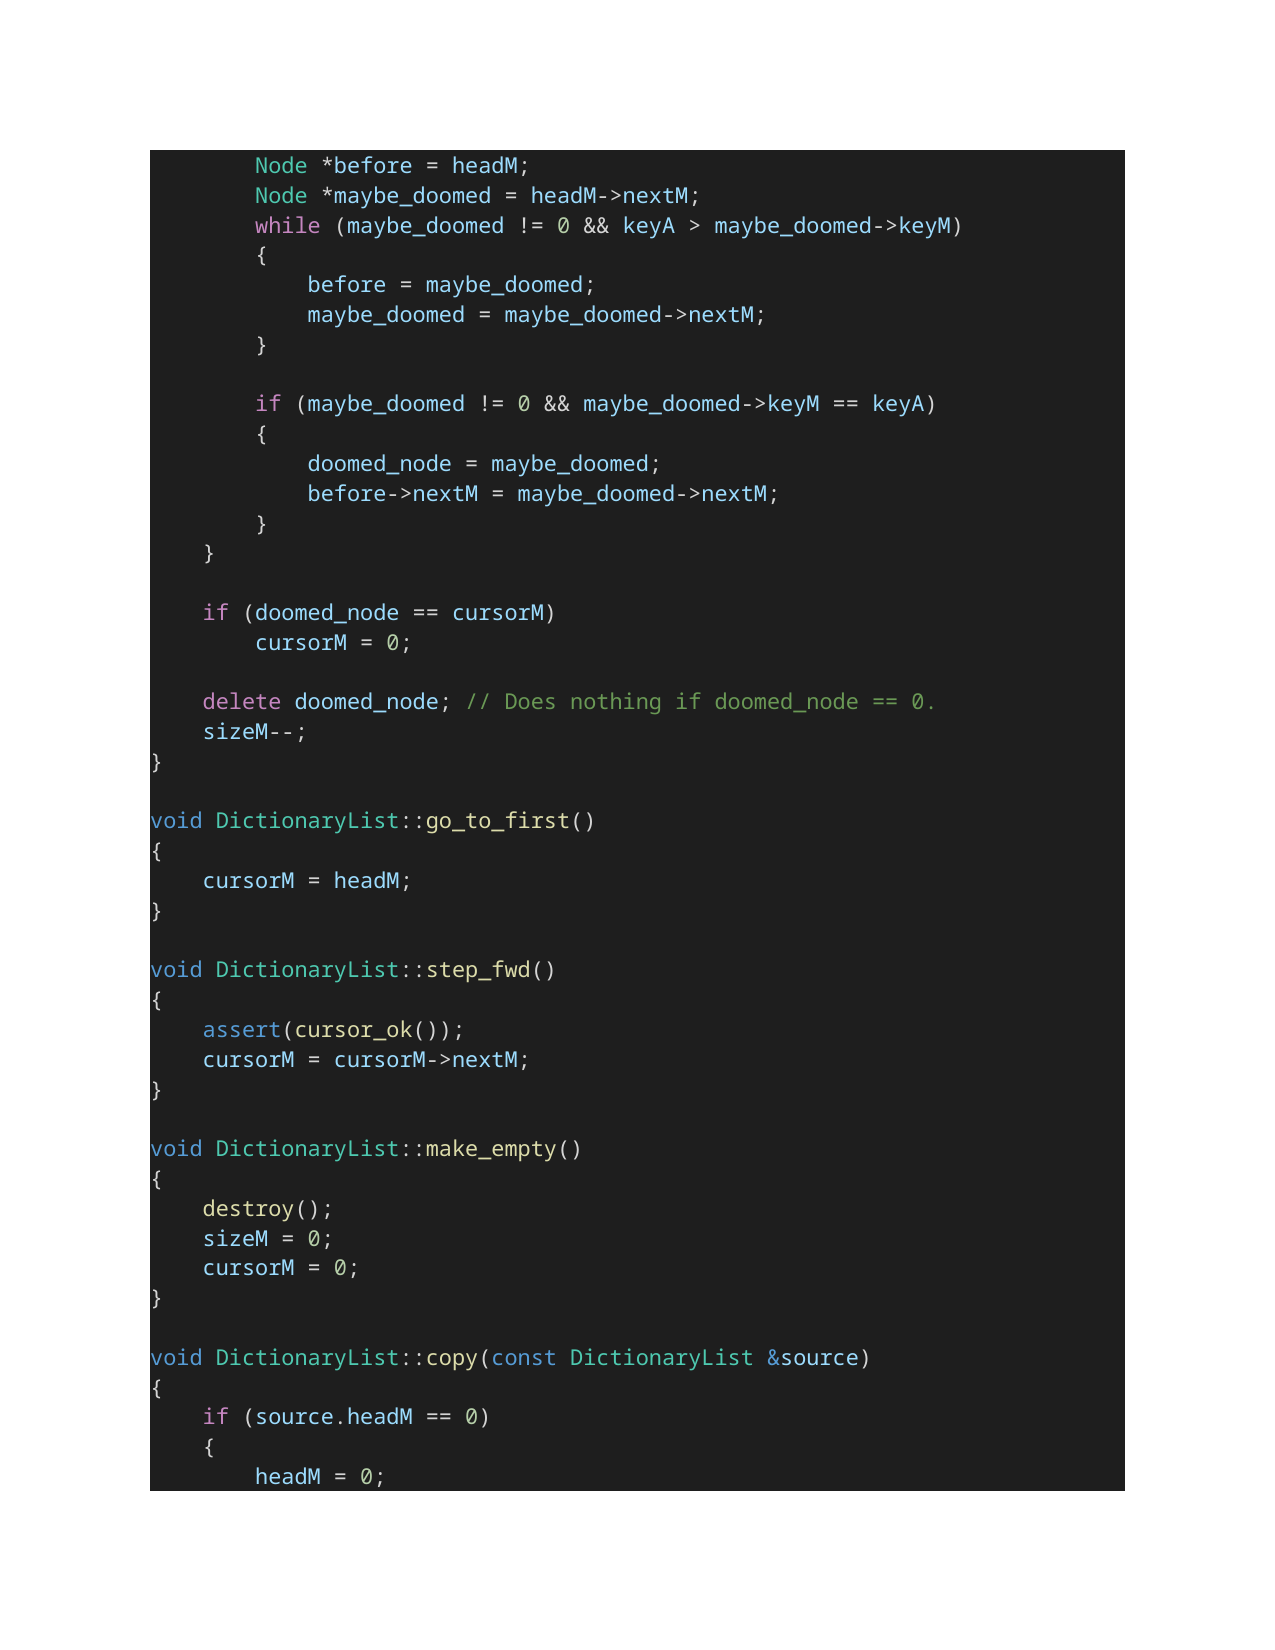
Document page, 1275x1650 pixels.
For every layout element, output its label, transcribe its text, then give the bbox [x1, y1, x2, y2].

text } [150, 507, 1125, 537]
text { [150, 239, 1125, 269]
text { [150, 984, 1125, 1014]
text { [150, 1163, 1125, 1193]
text doomed_node = maybe_doomed; [150, 448, 1125, 478]
text sizeM--; [150, 716, 1125, 746]
text if (doomed_node == cursorM) [150, 597, 1125, 627]
text { [150, 835, 1125, 865]
text void DictionaryList::make_empty() [150, 1133, 1125, 1163]
text before->nextM = maybe_doomed->nextM; [150, 478, 1125, 507]
text before = maybe_doomed; [150, 269, 1125, 299]
text cursorM = cursorM->nextM; [150, 1044, 1125, 1073]
text } [150, 329, 1125, 358]
text if (maybe_doomed != 0 && maybe_doomed->keyM == keyA) [150, 388, 1125, 418]
text delete doomed_node; // Does nothing if doomed_node == 0. [150, 686, 1125, 716]
text void DictionaryList::copy(const DictionaryList &source) [150, 1342, 1125, 1371]
text destroy(); [150, 1193, 1125, 1222]
text } [150, 1282, 1125, 1312]
text assert(cursor_ok()); [150, 1014, 1125, 1044]
text } [150, 746, 1125, 776]
text void DictionaryList::go_to_first() [150, 805, 1125, 835]
text Node *before = headM; [150, 150, 1125, 180]
text cursorM = 0; [150, 1252, 1125, 1282]
text if (source.headM == 0) [150, 1401, 1125, 1431]
text } [150, 895, 1125, 924]
text { [150, 418, 1125, 448]
text headM = 0; [150, 1461, 1125, 1491]
text Node *maybe_doomed = headM->nextM; [150, 180, 1125, 209]
text void DictionaryList::step_fwd() [150, 954, 1125, 984]
text while (maybe_doomed != 0 && keyA > maybe_doomed->keyM) [150, 209, 1125, 239]
text { [150, 1371, 1125, 1401]
text } [150, 537, 1125, 567]
text maybe_doomed = maybe_doomed->nextM; [150, 299, 1125, 329]
text { [150, 1431, 1125, 1461]
text } [150, 1073, 1125, 1103]
text sizeM = 0; [150, 1222, 1125, 1252]
text cursorM = headM; [150, 865, 1125, 895]
text cursorM = 0; [150, 627, 1125, 656]
